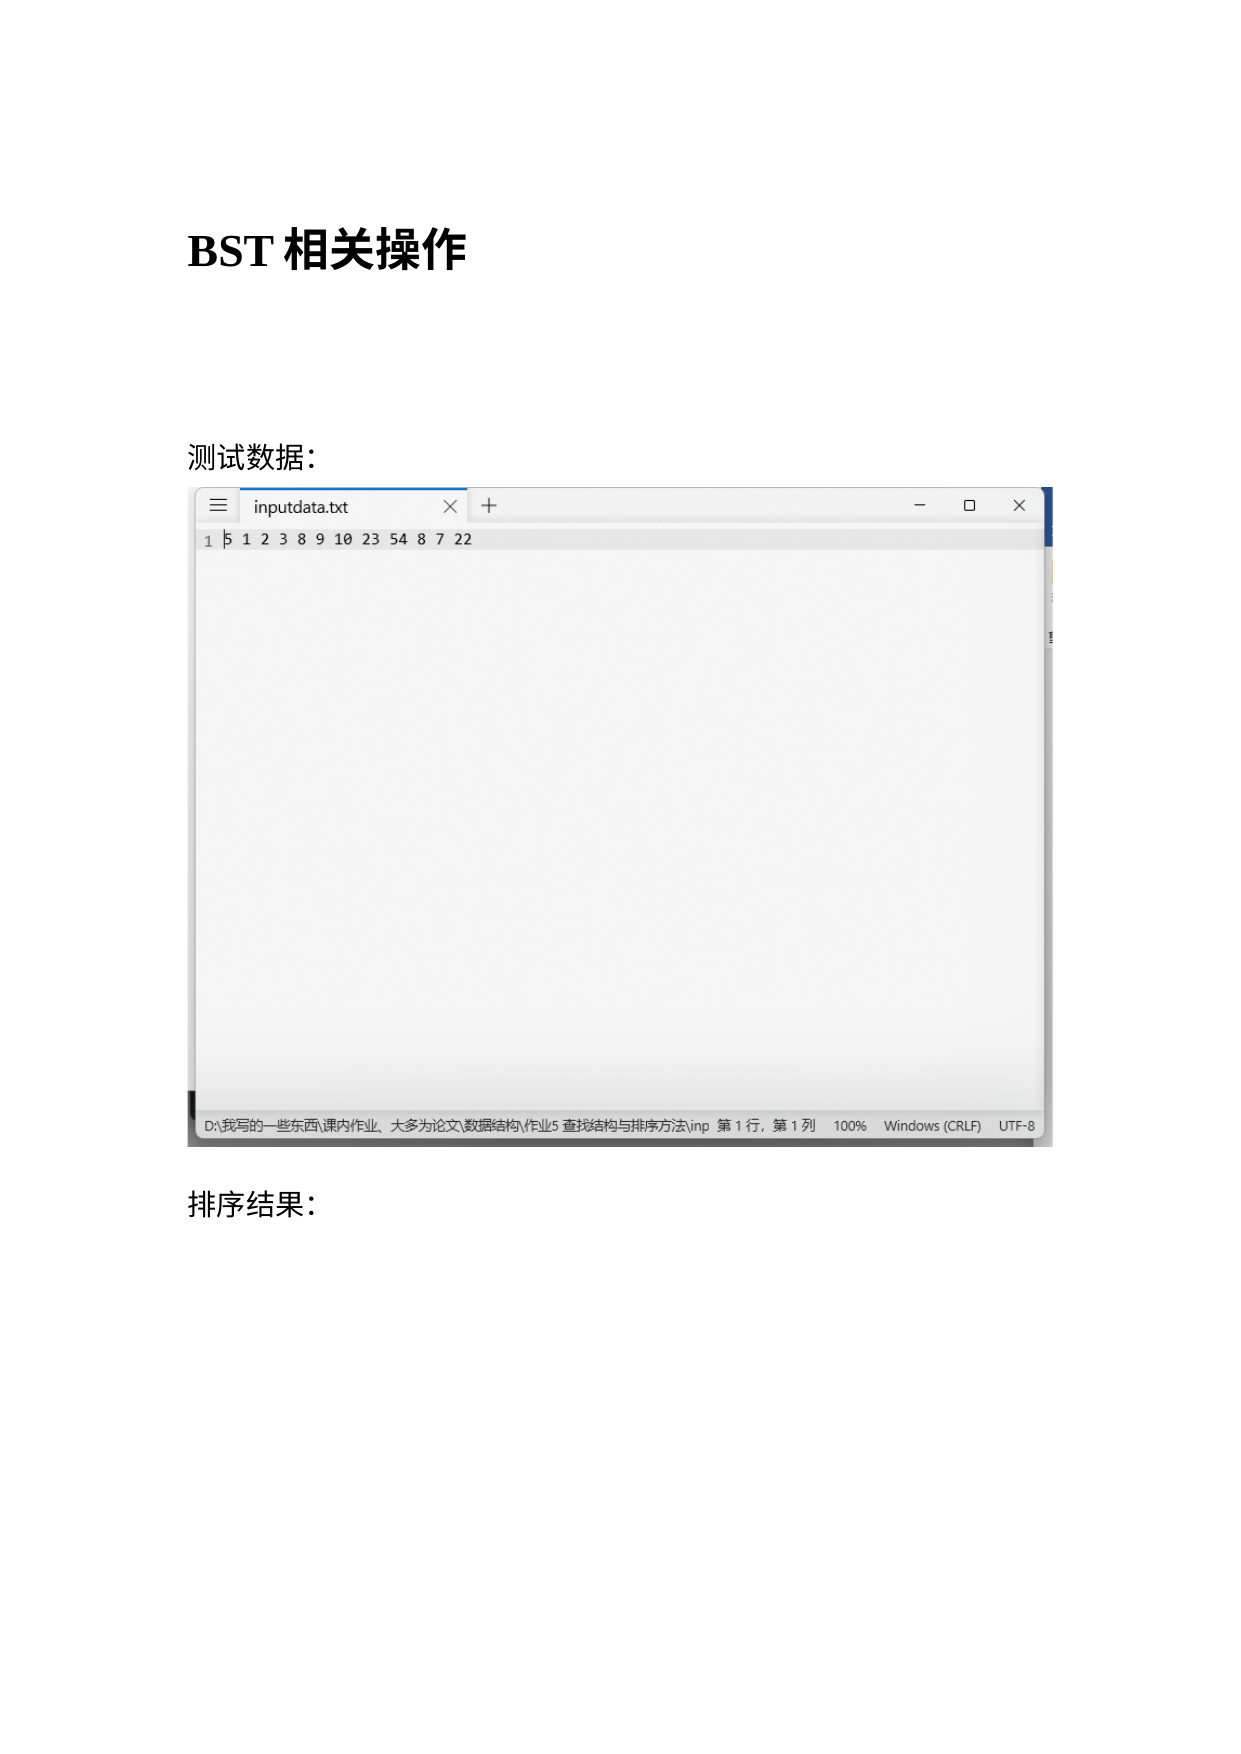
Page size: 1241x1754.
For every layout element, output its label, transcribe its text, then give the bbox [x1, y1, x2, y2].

subtitle BST相关操作 [187, 197, 1053, 295]
text 测试数据： [187, 423, 1053, 487]
text 排序结果： [187, 1170, 1053, 1235]
picture [187, 487, 1053, 1147]
